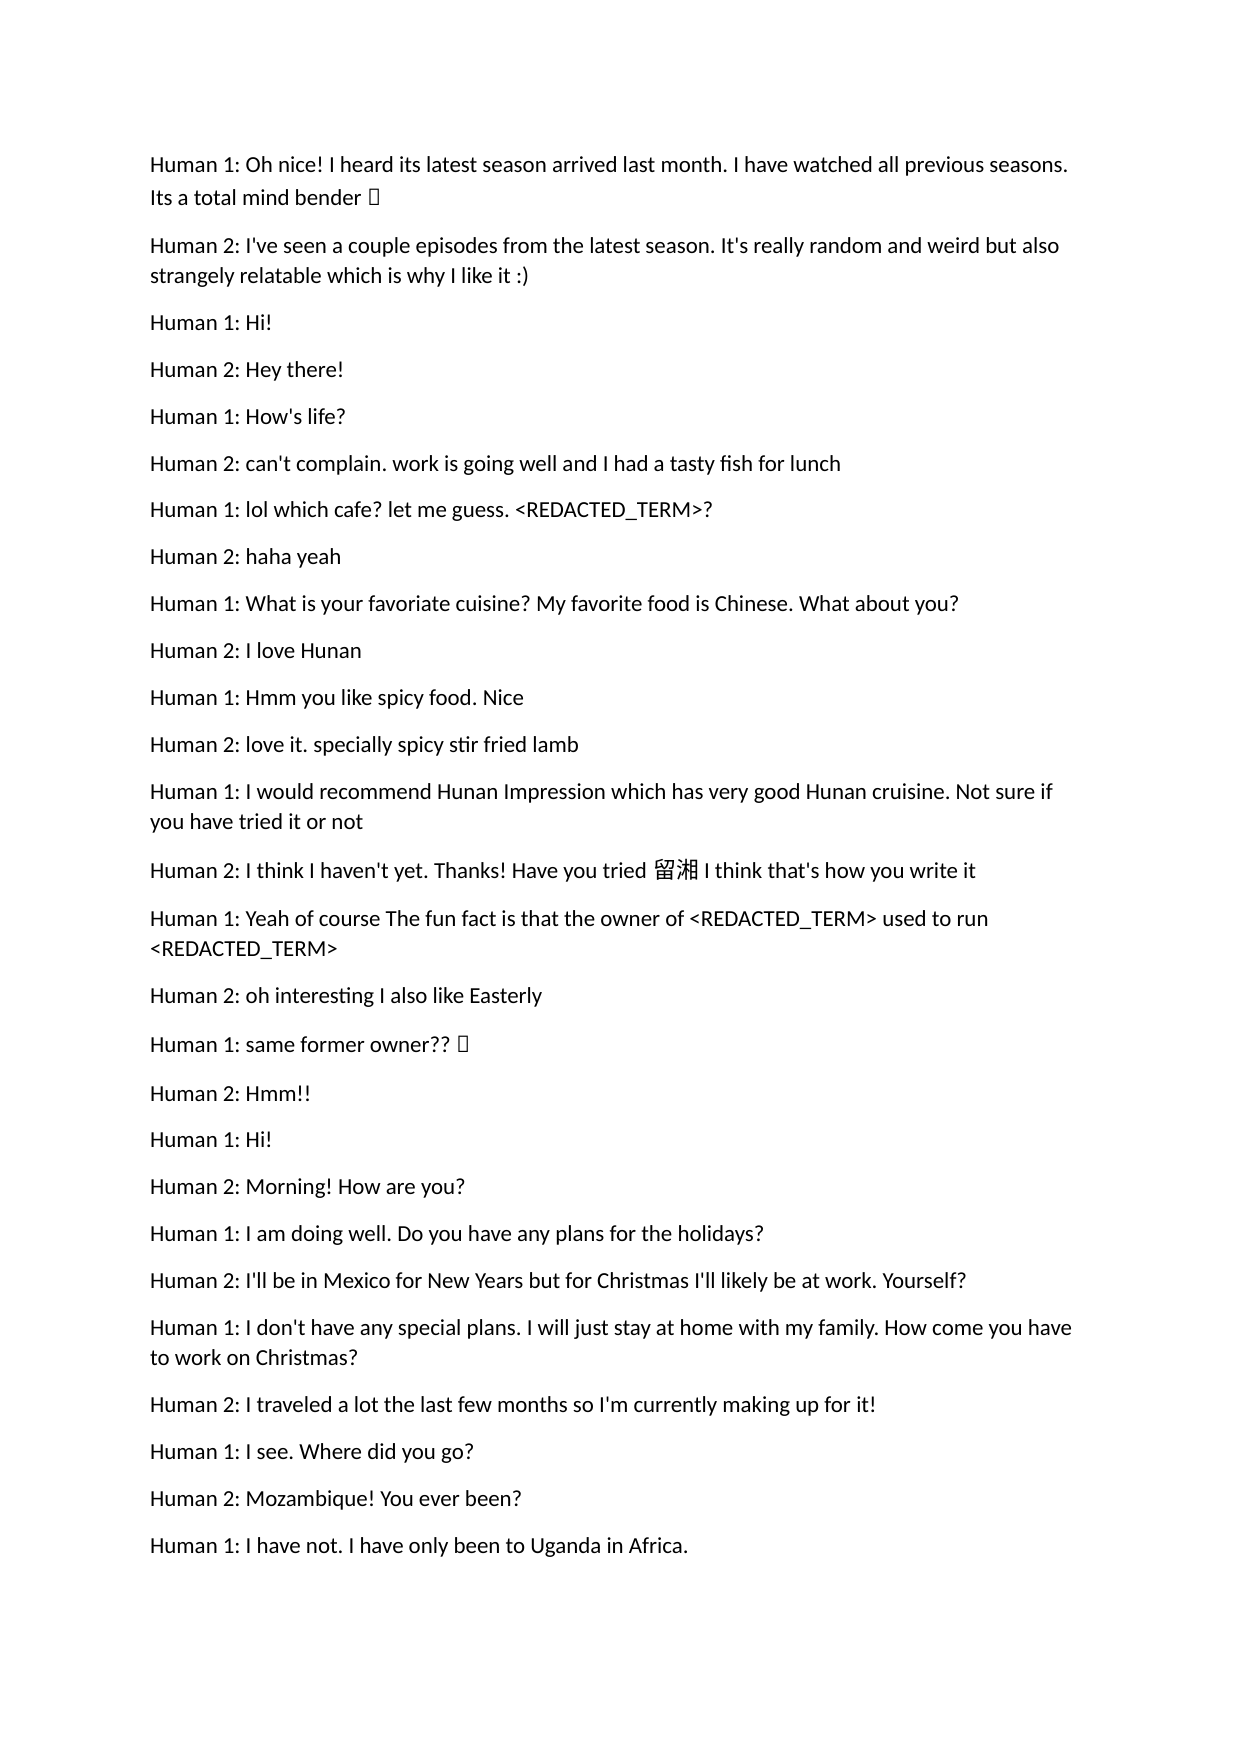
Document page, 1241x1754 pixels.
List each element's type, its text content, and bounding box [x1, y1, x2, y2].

text Human 2: Hmm!! [150, 1079, 1090, 1107]
text Human 1: Yeah of course The fun fact is that the owner of <REDACTED_TERM> used to run <REDACTED_TERM> [150, 904, 1090, 962]
text Human 1: I see. Where did you go? [150, 1437, 1090, 1465]
text Human 1: I don't have any special plans. I will just stay at home with my family. How come you have to work on Christmas? [150, 1313, 1090, 1371]
text Human 1: I would recommend Hunan Impression which has very good Hunan cruisine. Not sure if you have tried it or not [150, 777, 1090, 835]
text Human 1: What is your favoriate cuisine? My favorite food is Chinese. What about you? [150, 589, 1090, 617]
text Human 2: I think I haven't yet. Thanks! Have you tried 留湘 I think that's how you write it [150, 854, 1090, 885]
text Human 2: love it. specially spicy stir fried lamb [150, 730, 1090, 758]
text Human 2: I've seen a couple episodes from the latest season. It's really random and weird but also strangely relatable which is why I like it :) [150, 231, 1090, 289]
text Human 1: I am doing well. Do you have any plans for the holidays? [150, 1219, 1090, 1247]
text Human 2: Mozambique! You ever been? [150, 1484, 1090, 1512]
text Human 1: How's life? [150, 402, 1090, 430]
text Human 2: Hey there! [150, 355, 1090, 383]
text Human 1: Oh nice! I heard its latest season arrived last month. I have watched all previous seasons. Its a total mind bender 🙂 [150, 150, 1090, 212]
text Human 2: haha yeah [150, 542, 1090, 570]
text Human 1: same former owner?? 🙂 [150, 1028, 1090, 1059]
text Human 1: lol which cafe? let me guess. <REDACTED_TERM>? [150, 496, 1090, 523]
text Human 1: I have not. I have only been to Uganda in Africa. [150, 1531, 1090, 1559]
text Human 2: I'll be in Mexico for New Years but for Christmas I'll likely be at work. Yourself? [150, 1266, 1090, 1294]
text Human 2: Morning! How are you? [150, 1172, 1090, 1200]
text Human 1: Hi! [150, 1126, 1090, 1153]
text Human 1: Hi! [150, 308, 1090, 336]
text Human 2: I traveled a lot the last few months so I'm currently making up for it! [150, 1390, 1090, 1418]
text Human 1: Hmm you like spicy food. Nice [150, 683, 1090, 711]
text Human 2: oh interesting I also like Easterly [150, 981, 1090, 1009]
text Human 2: can't complain. work is going well and I had a tasty fish for lunch [150, 449, 1090, 477]
text Human 2: I love Hunan [150, 636, 1090, 664]
